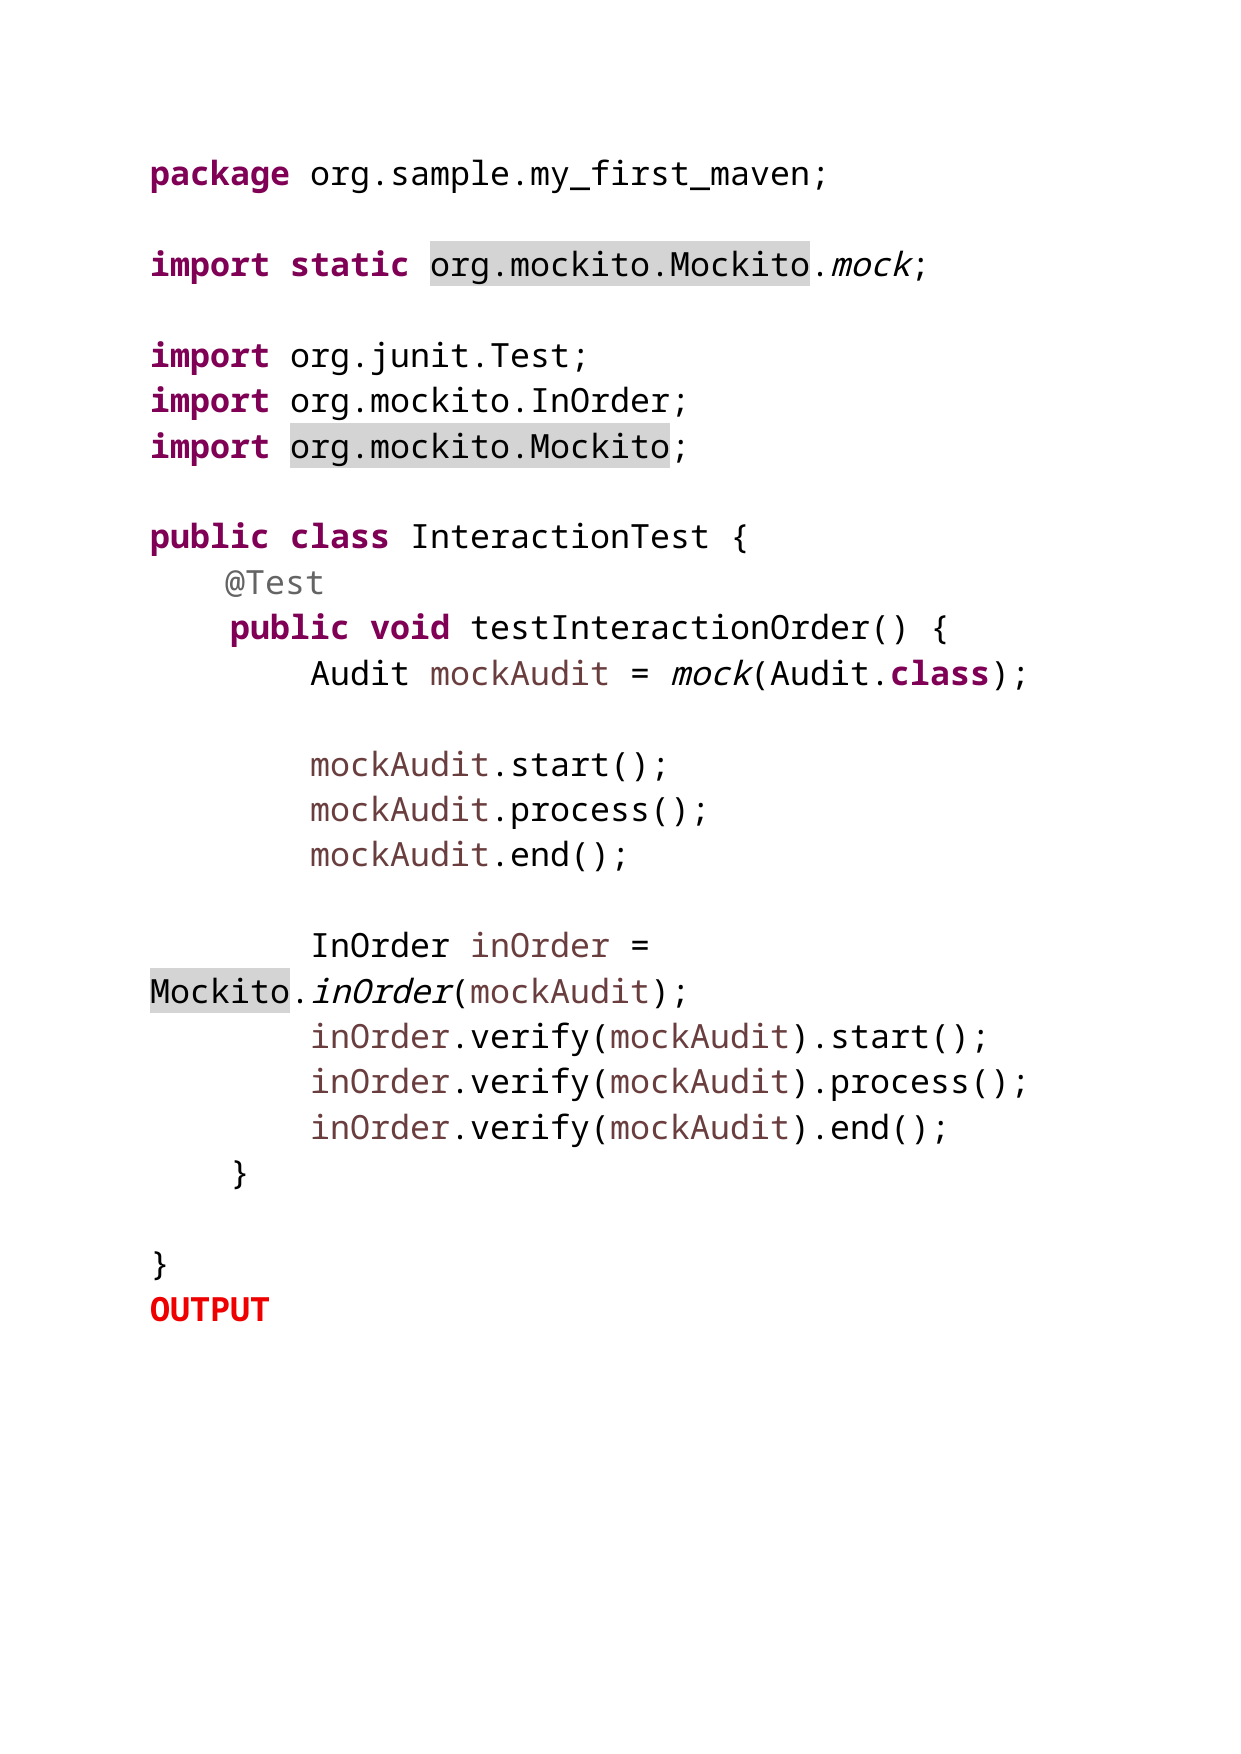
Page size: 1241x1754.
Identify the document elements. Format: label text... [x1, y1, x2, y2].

text import static org.mockito.Mockito.mock; [810, 241, 1090, 286]
text package org.sample.my_first_maven; [150, 150, 1090, 195]
text mockAudit.end(); [150, 831, 1090, 877]
text inOrder.verify(mockAudit).start(); [150, 1013, 1090, 1058]
text OUTPUT [150, 1285, 1090, 1331]
text import static org.mockito.Mockito.mock; [150, 241, 430, 286]
text } [150, 1149, 1090, 1194]
text import org.junit.Test; [150, 332, 1090, 377]
text Audit mockAudit = mock(Audit.class); [150, 649, 1090, 695]
text import org.mockito.InOrder; [150, 377, 1090, 422]
text @Test [150, 559, 1090, 604]
text inOrder.verify(mockAudit).end(); [150, 1104, 1090, 1149]
text import org.mockito.Mockito; [150, 422, 1090, 468]
text mockAudit.process(); [150, 786, 1090, 831]
text inOrder.verify(mockAudit).process(); [150, 1058, 1090, 1104]
text mockAudit.start(); [150, 740, 1090, 786]
text public class InteractionTest { [150, 513, 1090, 559]
text InOrder inOrder = Mockito.inOrder(mockAudit); [150, 922, 1090, 1013]
text public void testInteractionOrder() { [150, 604, 1090, 649]
text } [150, 1240, 1090, 1285]
